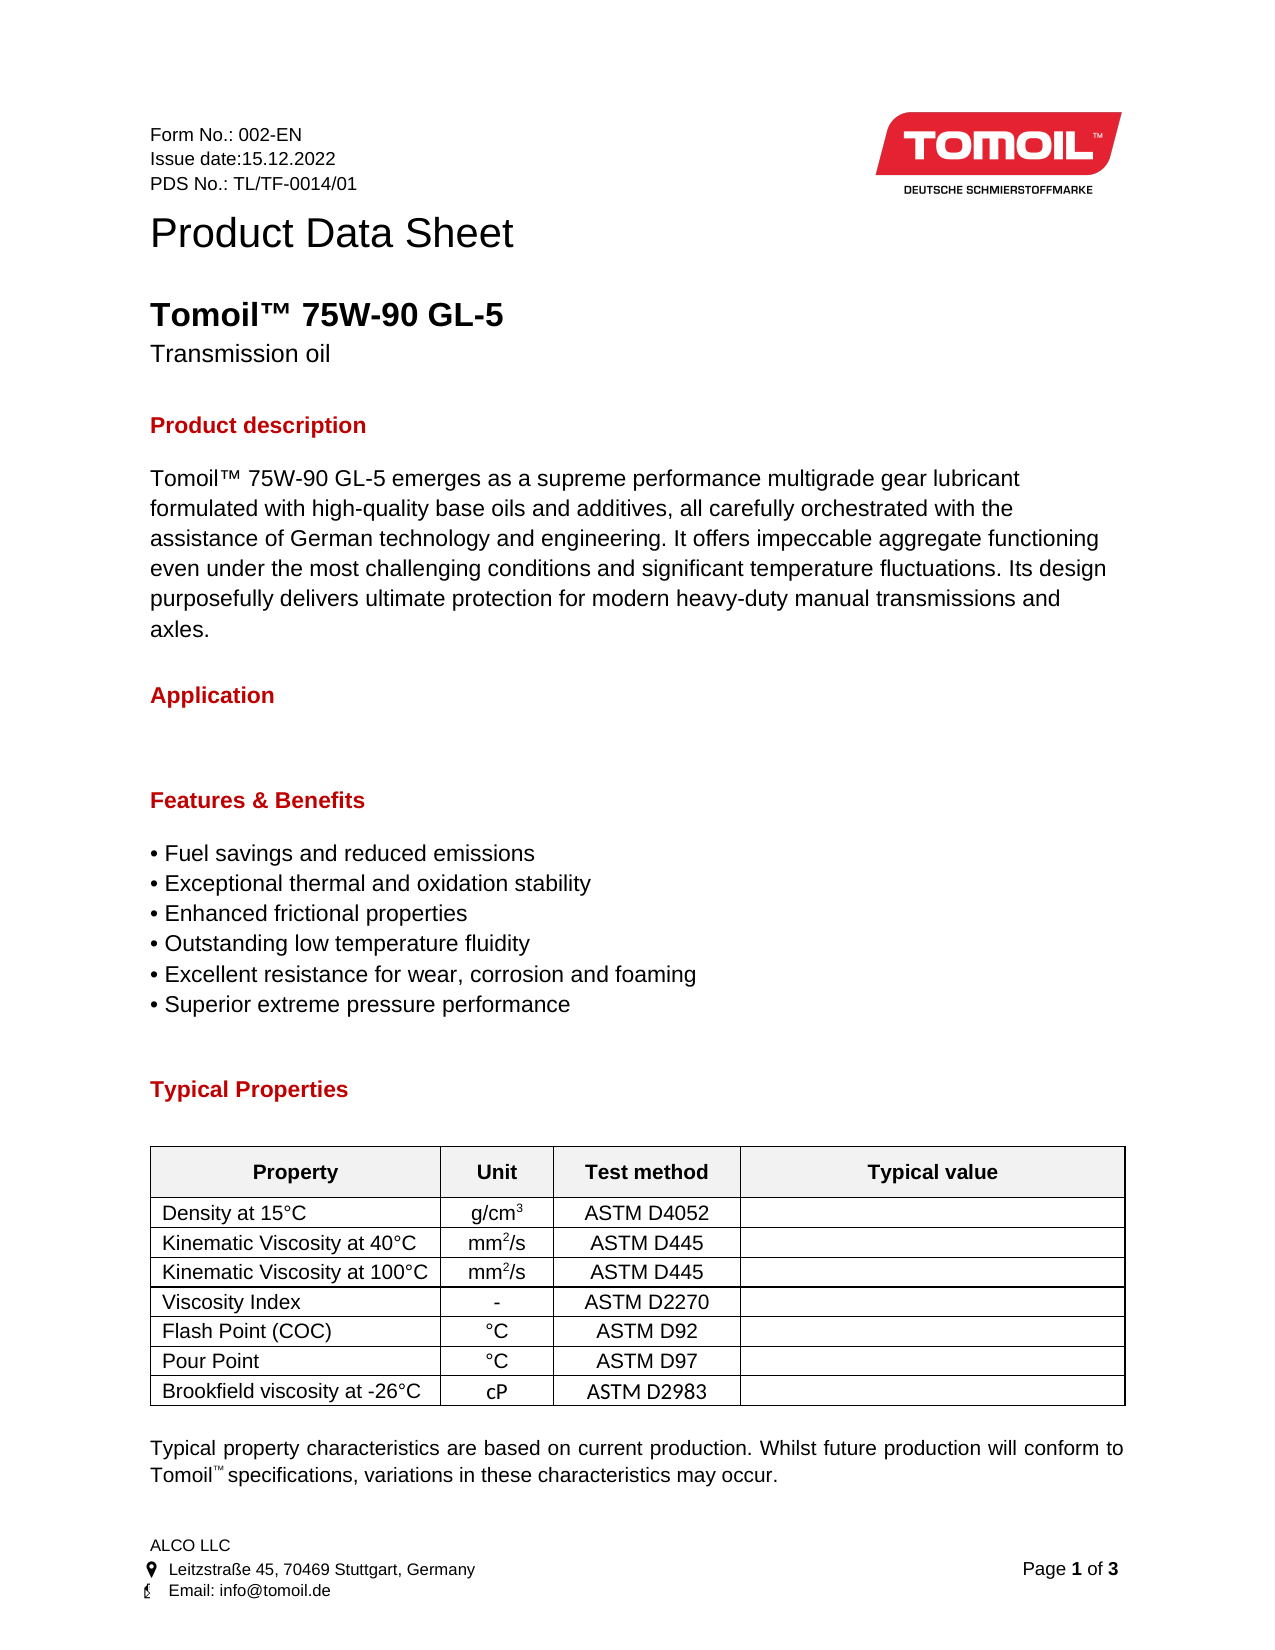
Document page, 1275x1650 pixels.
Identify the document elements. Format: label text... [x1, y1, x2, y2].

picture [871, 73, 1125, 209]
table_cell mm2/s [441, 1258, 553, 1286]
table_cell [741, 1347, 1124, 1375]
text Features & Benefits [150, 787, 1125, 813]
table_cell ASTM D92 [554, 1317, 740, 1346]
table_cell Pour Point [151, 1347, 440, 1375]
table_cell Viscosity Index [151, 1288, 440, 1316]
table_cell ASTM D4052 [554, 1198, 740, 1227]
table_cell ASTM D97 [554, 1347, 740, 1375]
text Typical property characteristics are based on current production. Whilst future production will conform to Tomoil™ specifications, variations in these characteristics may occur. [150, 1435, 1125, 1487]
table_header Property [151, 1147, 440, 1197]
text Product Data Sheet [150, 209, 1125, 257]
table_cell ASTM D445 [554, 1258, 740, 1286]
picture [141, 1558, 163, 1599]
table_cell [741, 1288, 1124, 1316]
text Transmission oil [150, 339, 1125, 368]
table_cell [741, 1317, 1124, 1346]
table_cell Brookfield viscosity at -26°C [151, 1376, 440, 1405]
table_cell °C [441, 1317, 553, 1346]
text Tomoil™ 75W-90 GL-5 emerges as a supreme performance multigrade gear lubricant formulated with high-quality base oils and additives, all carefully orchestrated with the assistance of German technology and engineering. It offers impeccable aggregate functioning even under the most challenging conditions and significant temperature fluctuations. Its design purposefully delivers ultimate protection for modern heavy-duty manual transmissions and axles. [150, 464, 1125, 642]
table_cell Kinematic Viscosity at 100°C [151, 1258, 440, 1286]
table_cell [741, 1198, 1124, 1227]
table_header Unit [441, 1147, 553, 1197]
table_cell - [441, 1288, 553, 1316]
table_cell Density at 15°C [151, 1198, 440, 1227]
table_cell [741, 1258, 1124, 1286]
text Product description [150, 412, 1125, 438]
text Typical Properties [150, 1076, 1125, 1102]
table_cell [741, 1228, 1124, 1257]
table_cell ASTM D2983 [554, 1376, 740, 1405]
table_cell ASTM D445 [554, 1228, 740, 1257]
table_cell cP [441, 1376, 553, 1405]
table_cell Kinematic Viscosity at 40°C [151, 1228, 440, 1257]
text Tomoil™ 75W-90 GL-5 [150, 295, 1125, 333]
table_cell g/cm3 [441, 1198, 553, 1227]
table_cell ASTM D2270 [554, 1288, 740, 1316]
table_cell mm2/s [441, 1228, 553, 1257]
table_cell [741, 1376, 1124, 1405]
table_cell °C [441, 1347, 553, 1375]
text • Fuel savings and reduced emissions • Exceptional thermal and oxidation stability • Enhanced frictional properties • Outstanding low temperature fluidity • Excellent resistance for wear, corrosion and foaming • Superior extreme pressure performance [150, 840, 1125, 1017]
table_header Test method [554, 1147, 740, 1197]
table_header Typical value [741, 1147, 1124, 1197]
table_cell Flash Point (COC) [151, 1317, 440, 1346]
text Application [150, 682, 1125, 708]
